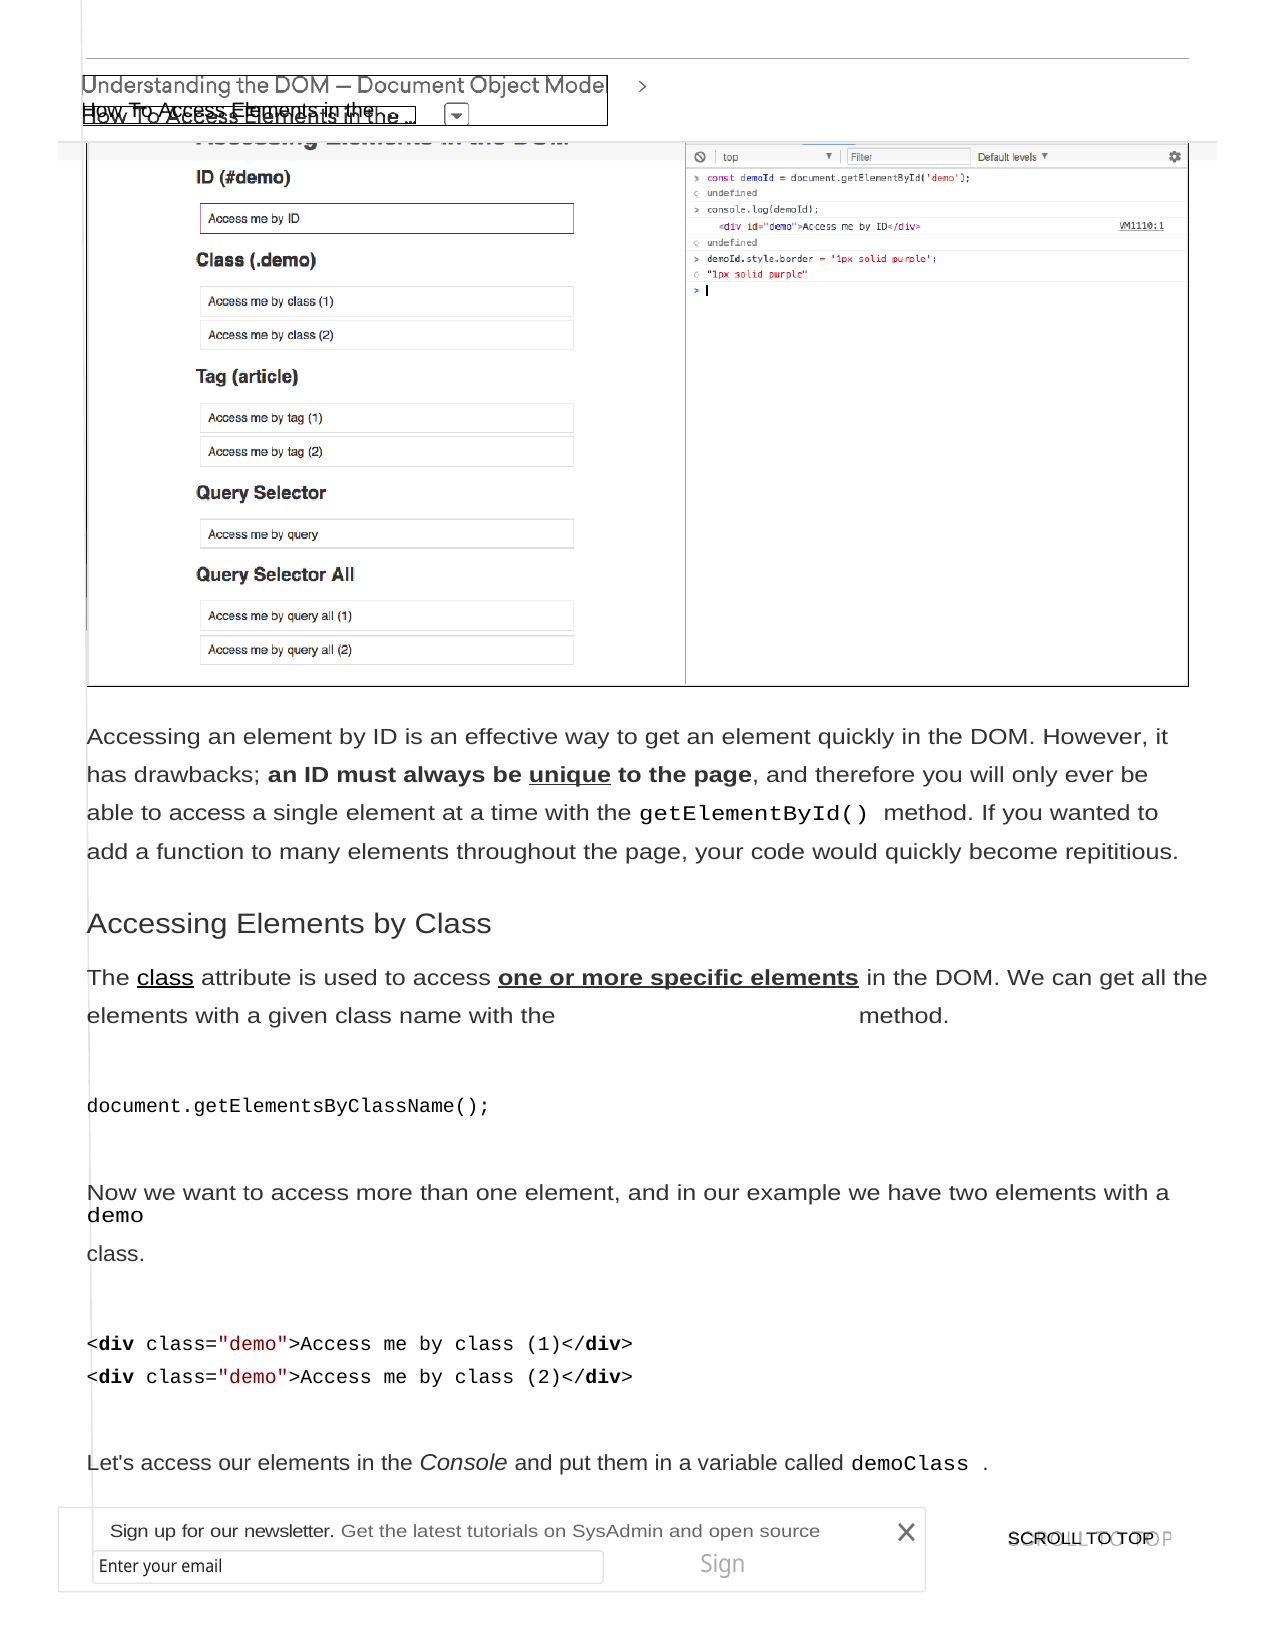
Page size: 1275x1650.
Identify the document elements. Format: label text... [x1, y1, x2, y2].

picture [83, 76, 607, 125]
subtitle Accessing Elements by Class [86, 907, 1227, 939]
picture [144, 107, 150, 116]
text Let's access our elements in the Console and put them in a variable called demoClass . [86, 1449, 1227, 1476]
text The class attribute is used to access one or more specific elements in the DOM. We can get all the [86, 964, 1227, 990]
picture [83, 107, 415, 123]
text document.getElementsByClassName(); [86, 1096, 1227, 1118]
text class. [86, 1241, 1227, 1266]
text Now we want to access more than one element, and in our example we have two elements with a demo [86, 1180, 1227, 1229]
text <div class="demo">Access me by class (1)</div> [86, 1334, 1227, 1356]
picture [87, 161, 1188, 686]
picture [1008, 1531, 1172, 1546]
text elements with a given class name with the method. [86, 1003, 1227, 1028]
picture [1008, 1536, 1017, 1543]
picture [98, 107, 104, 116]
text Accessing an element by ID is an effective way to get an element quickly in the DOM. However, it has drawbacks; an ID must always be unique to the page, and therefore you will only ever be able to access a single element at a time with the getElementById() method. If you wanted to add a function to many elements throughout the page, your code would quickly become repititious. [86, 724, 1180, 864]
text <div class="demo">Access me by class (2)</div> [86, 1367, 1227, 1390]
